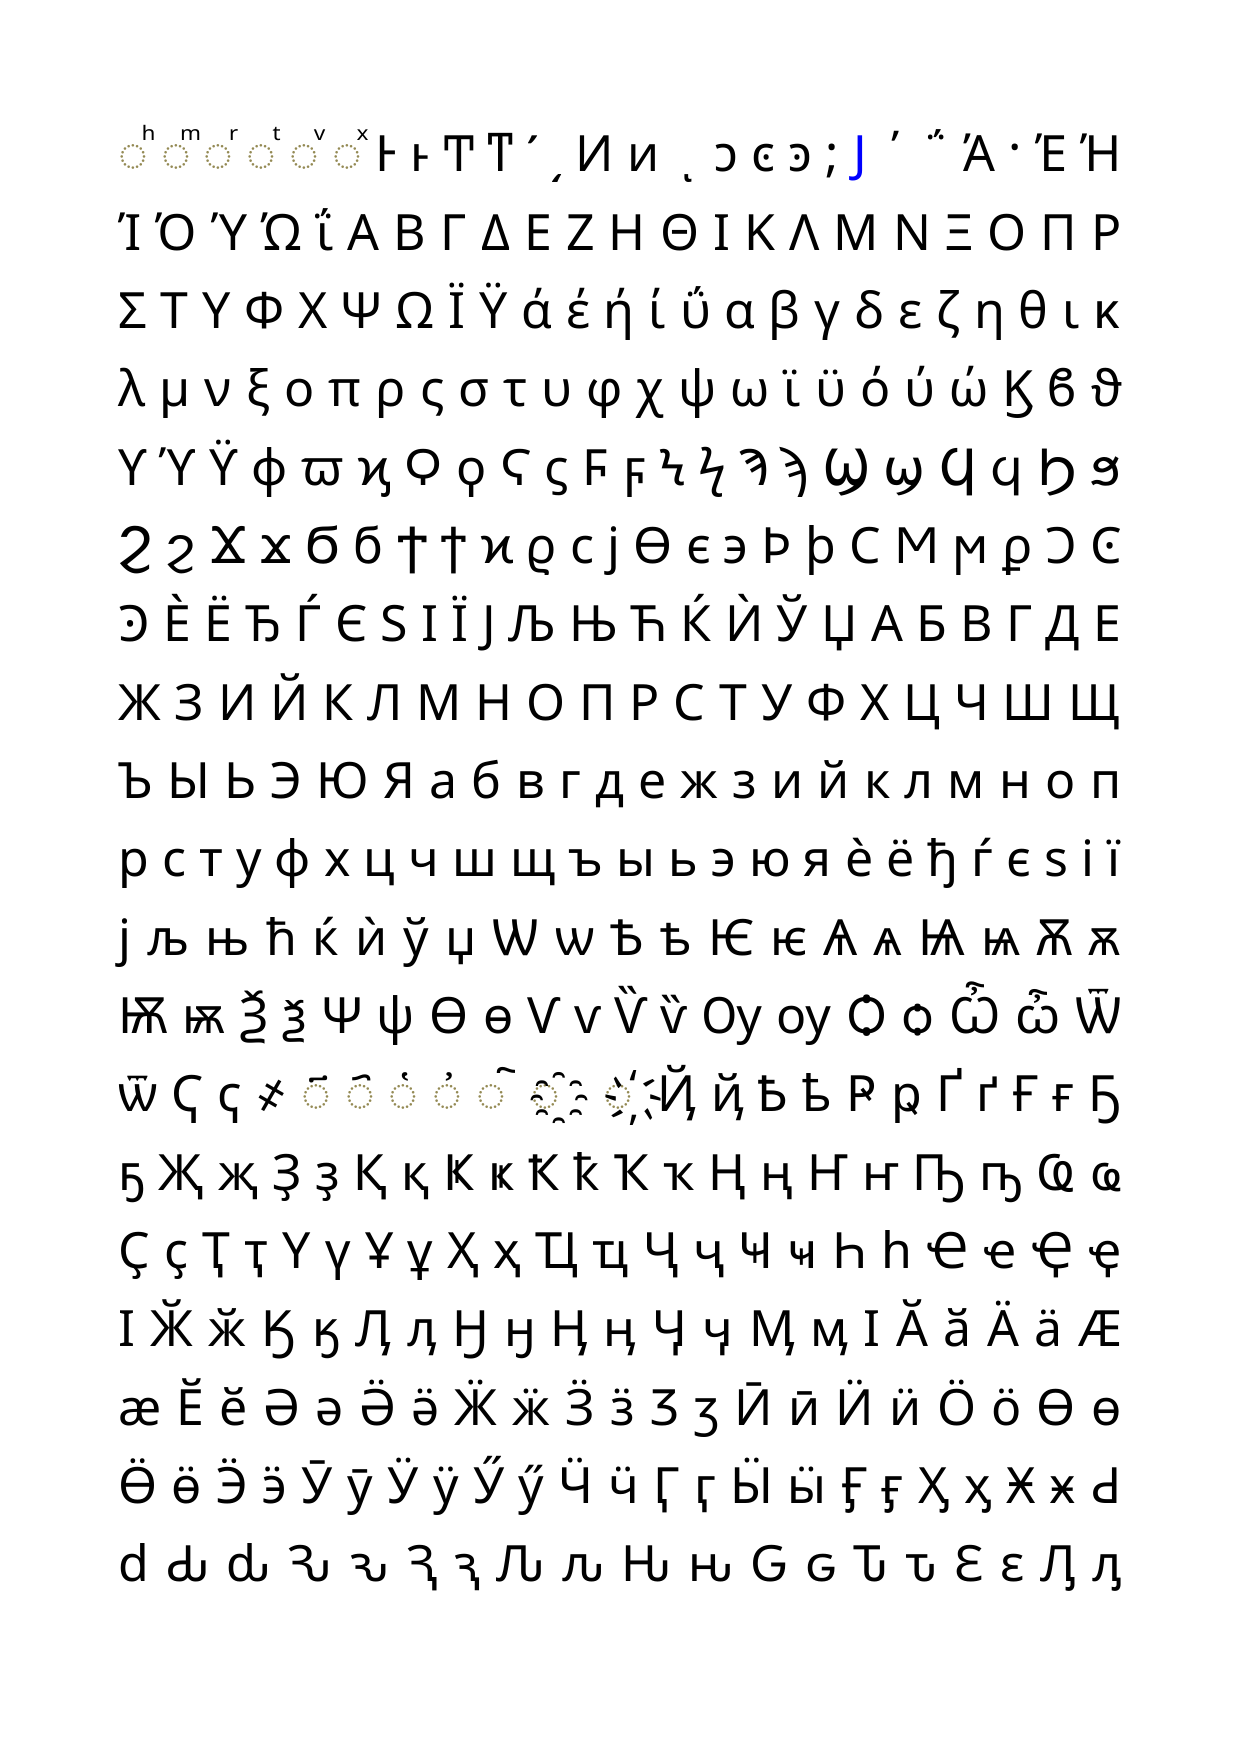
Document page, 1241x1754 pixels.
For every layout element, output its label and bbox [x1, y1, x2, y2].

text [118, 118, 1122, 1596]
